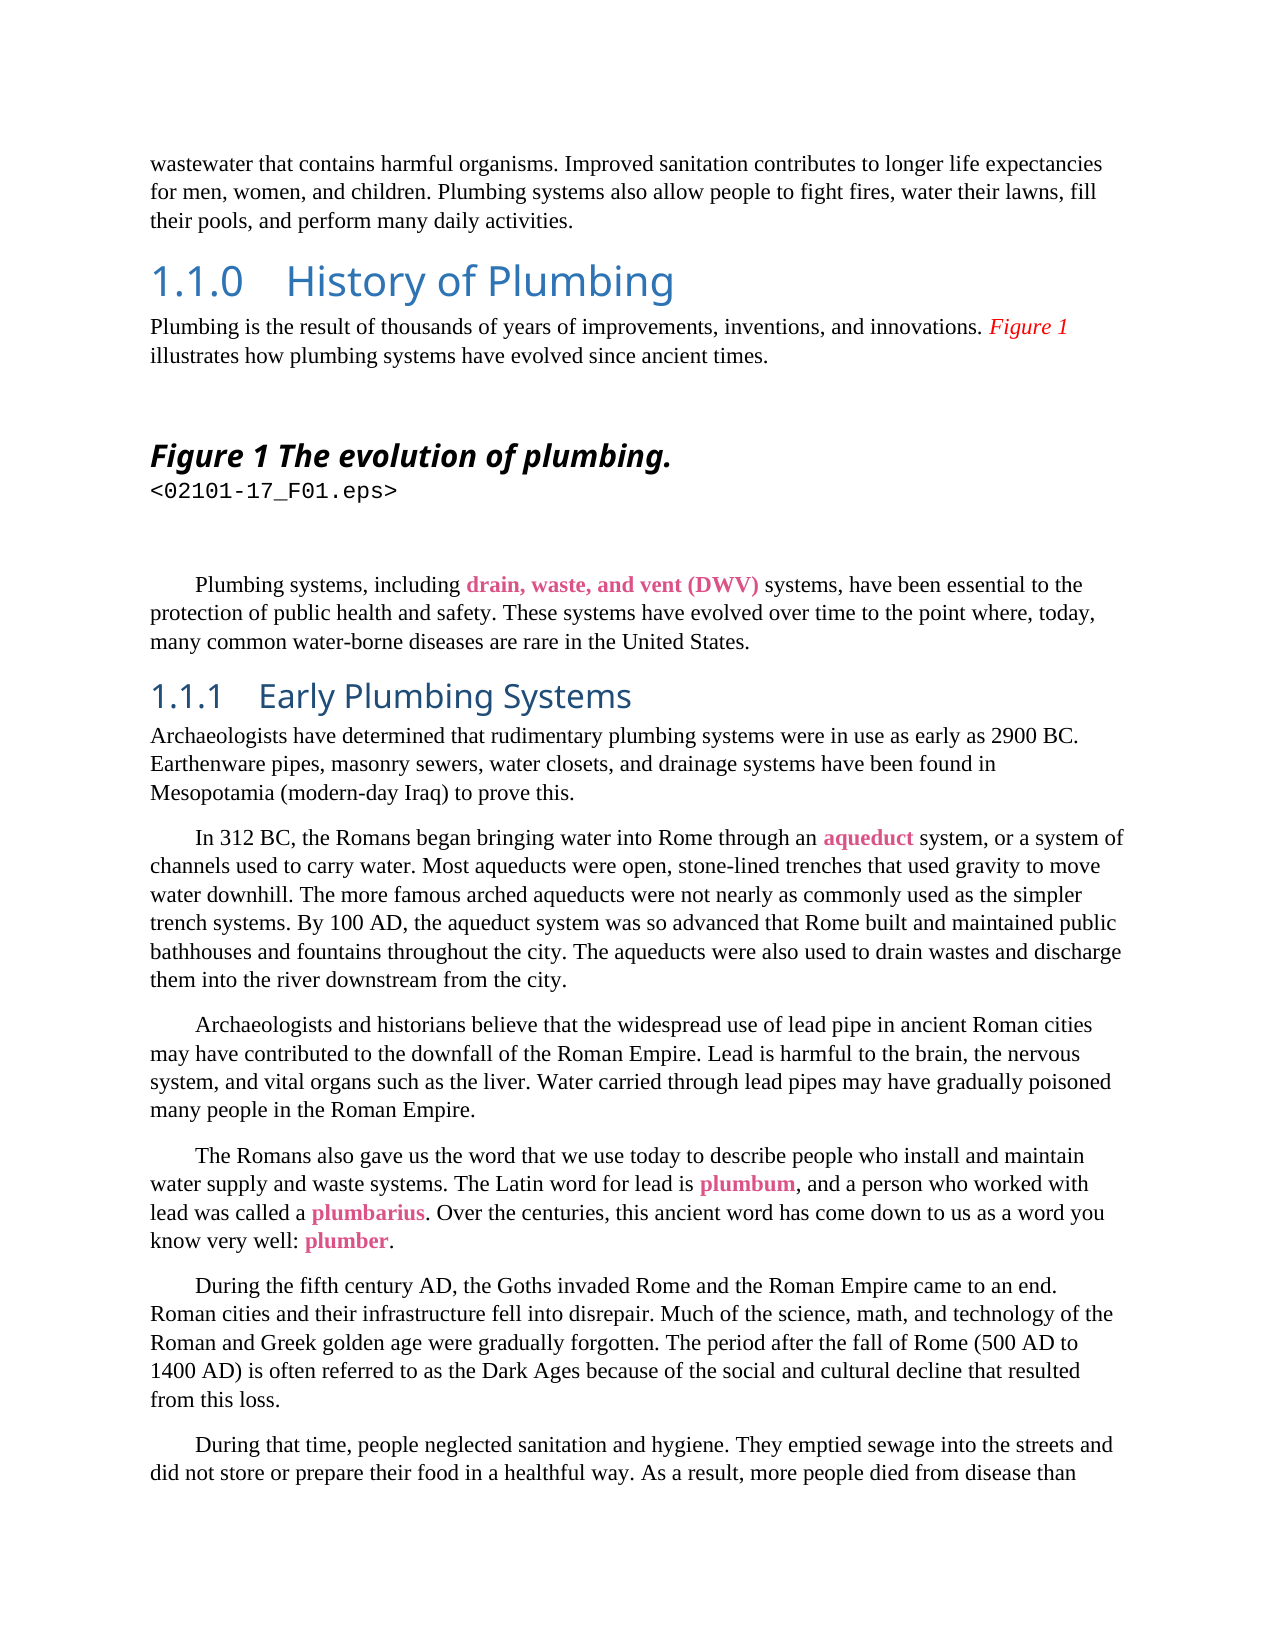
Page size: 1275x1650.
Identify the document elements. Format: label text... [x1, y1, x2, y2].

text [150, 1431, 1125, 1486]
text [150, 150, 1125, 233]
text During the fifth century AD, the Goths invaded Rome and the Roman Empire came to an end. Roman cities and their infrastructure fell into disrepair. Much of the science, math, and technology of the Roman and Greek golden age were gradually forgotten. The period after the fall of Rome (500 AD to 1400 AD) is often referred to as the Dark Ages because of the social and cultural decline that resulted from this loss. [150, 1272, 1125, 1412]
text Plumbing is the result of thousands of years of improvements, inventions, and innovations. Figure 1 illustrates how plumbing systems have evolved since ancient times. [150, 313, 1125, 368]
text Archaeologists and historians believe that the widespread use of lead pipe in ancient Roman cities may have contributed to the downfall of the Roman Empire. Lead is harmful to the brain, the nervous system, and vital organs such as the liver. Water carried through lead pipes may have gradually poisoned many people in the Roman Empire. [150, 1011, 1125, 1123]
title Figure 1 The evolution of plumbing. [150, 434, 1125, 476]
text In 312 BC, the Romans began bringing water into Rome through an aqueduct system, or a system of channels used to carry water. Most aqueducts were open, stone-lined trenches that used gravity to move water downhill. The more famous arched aqueducts were not nearly as commonly used as the simpler trench systems. By 100 AD, the aqueduct system was so advanced that Rome built and maintained public bathhouses and fountains throughout the city. The aqueducts were also used to drain wastes and discharge them into the river downstream from the city. [150, 824, 1125, 992]
text <02101-17_F01.eps> [150, 479, 1125, 506]
text The Romans also gave us the word that we use today to describe people who install and maintain water supply and waste systems. The Latin word for lead is plumbum, and a person who worked with lead was called a plumbarius. Over the centuries, this ancient word has come down to us as a word you know very well: plumber. [150, 1142, 1125, 1253]
text Archaeologists have determined that rudimentary plumbing systems were in use as early as 2900 BC. Earthenware pipes, masonry sewers, water closets, and drainage systems have been found in Mesopotamia (modern-day Iraq) to prove this. [150, 722, 1125, 805]
text Plumbing systems, including drain, waste, and vent (DWV) systems, have been essential to the protection of public health and safety. These systems have evolved over time to the point where, today, many common water-borne diseases are rare in the United States. [150, 571, 1125, 654]
title 1.1.1 Early Plumbing Systems [150, 673, 1125, 718]
title 1.1.0 History of Plumbing [150, 252, 1125, 309]
